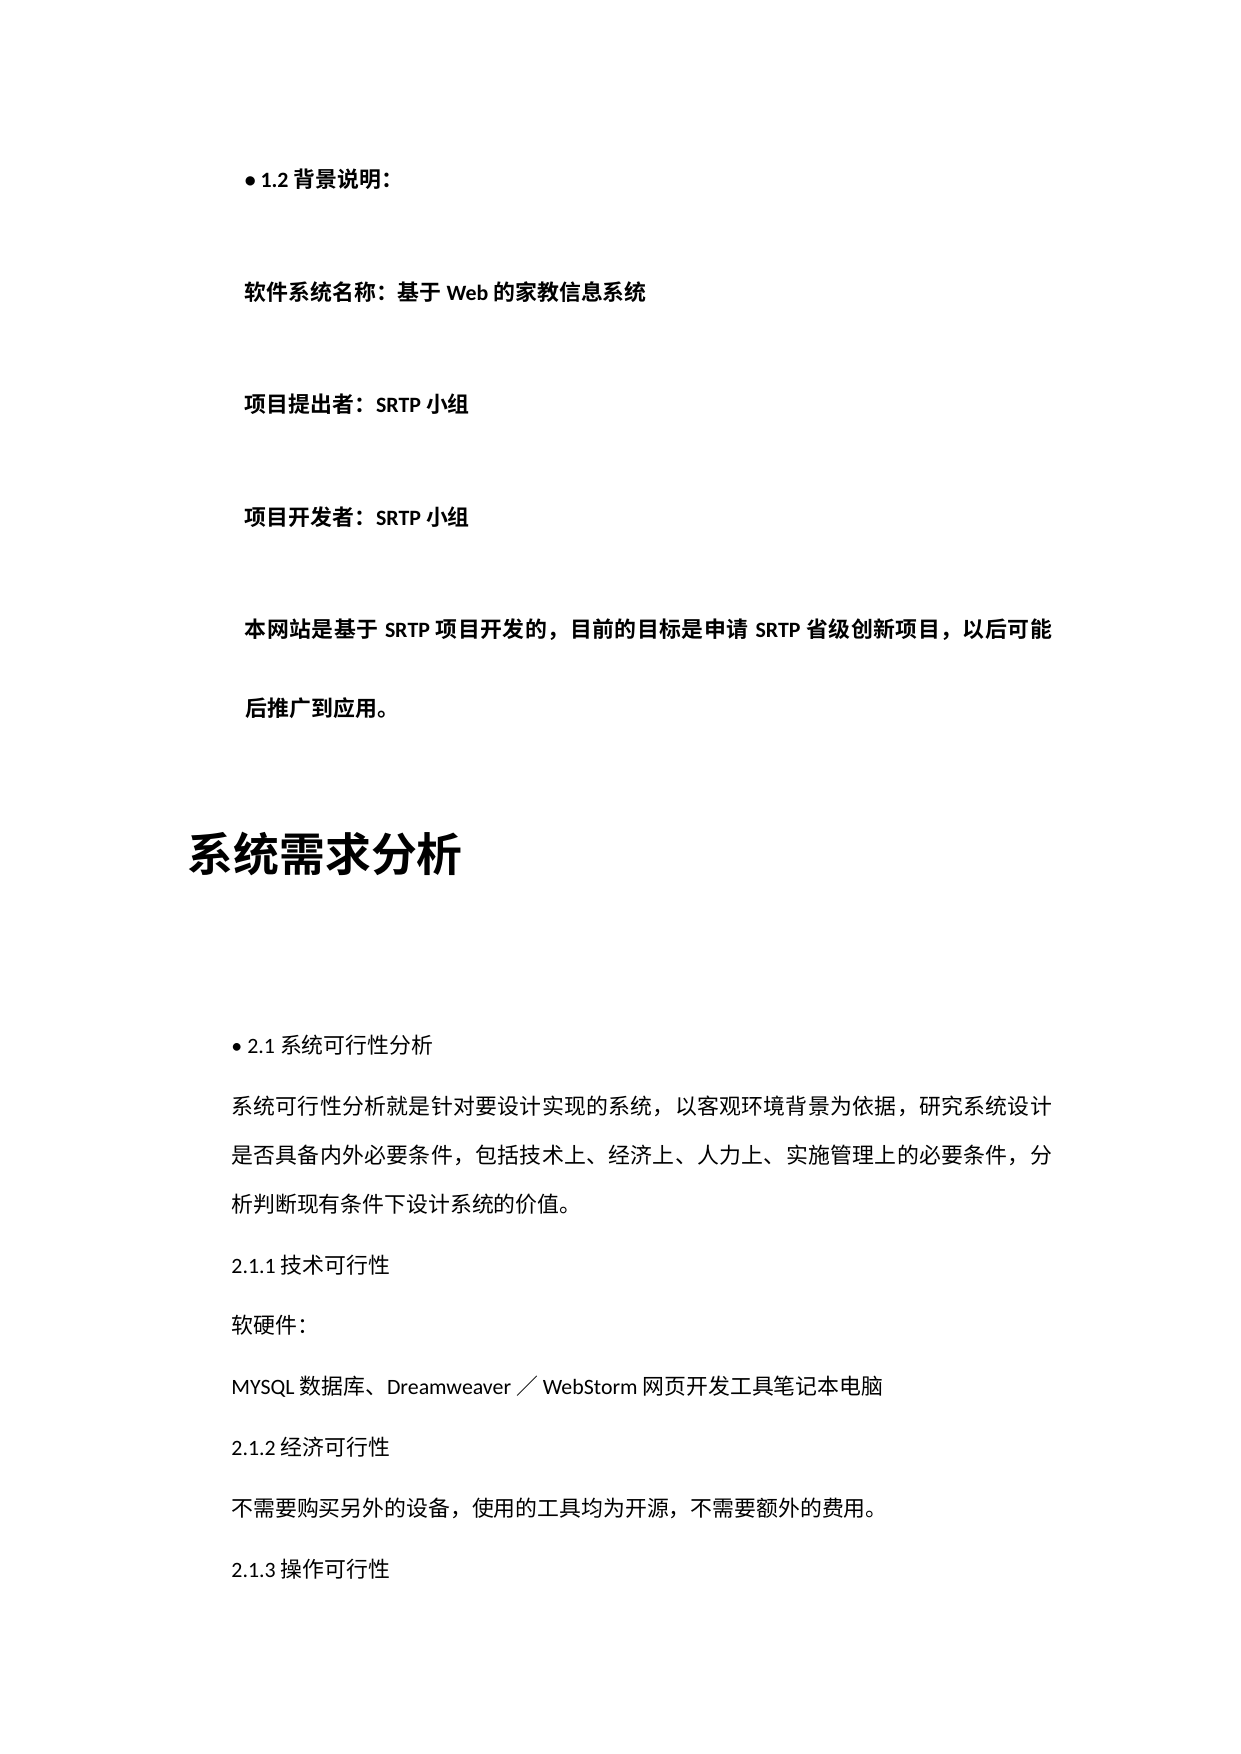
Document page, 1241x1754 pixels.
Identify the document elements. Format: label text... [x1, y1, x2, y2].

text 2.1.3 操作可行性 [231, 1551, 1053, 1584]
text MYSQL 数据库、Dreamweaver ／ WebStorm 网页开发工具笔记本电脑 [231, 1369, 1053, 1401]
subtitle 本网站是基于 SRTP 项目开发的，目前的目标是申请 SRTP 省级创新项目，以后可能后推广到应用。 [244, 612, 1053, 723]
subtitle 项目开发者：SRTP 小组 [244, 499, 1053, 532]
text 软硬件： [231, 1308, 1053, 1341]
subtitle 软件系统名称：基于 Web 的家教信息系统 [244, 274, 1053, 307]
subtitle 系统需求分析 [187, 803, 1053, 900]
subtitle • 1.2 背景说明： [244, 162, 1053, 194]
subtitle 项目提出者：SRTP 小组 [244, 387, 1053, 419]
text 不需要购买另外的设备，使用的工具均为开源，不需要额外的费用。 [231, 1491, 1053, 1523]
text 2.1.2 经济可行性 [231, 1430, 1053, 1462]
text 系统可行性分析就是针对要设计实现的系统，以客观环境背景为依据，研究系统设计是否具备内外必要条件，包括技术上、经济上、人力上、实施管理上的必要条件，分析判断现有条件下设计系统的价值。 [231, 1089, 1053, 1219]
text • 2.1 系统可行性分析 [231, 1028, 1053, 1061]
text 2.1.1 技术可行性 [231, 1247, 1053, 1280]
